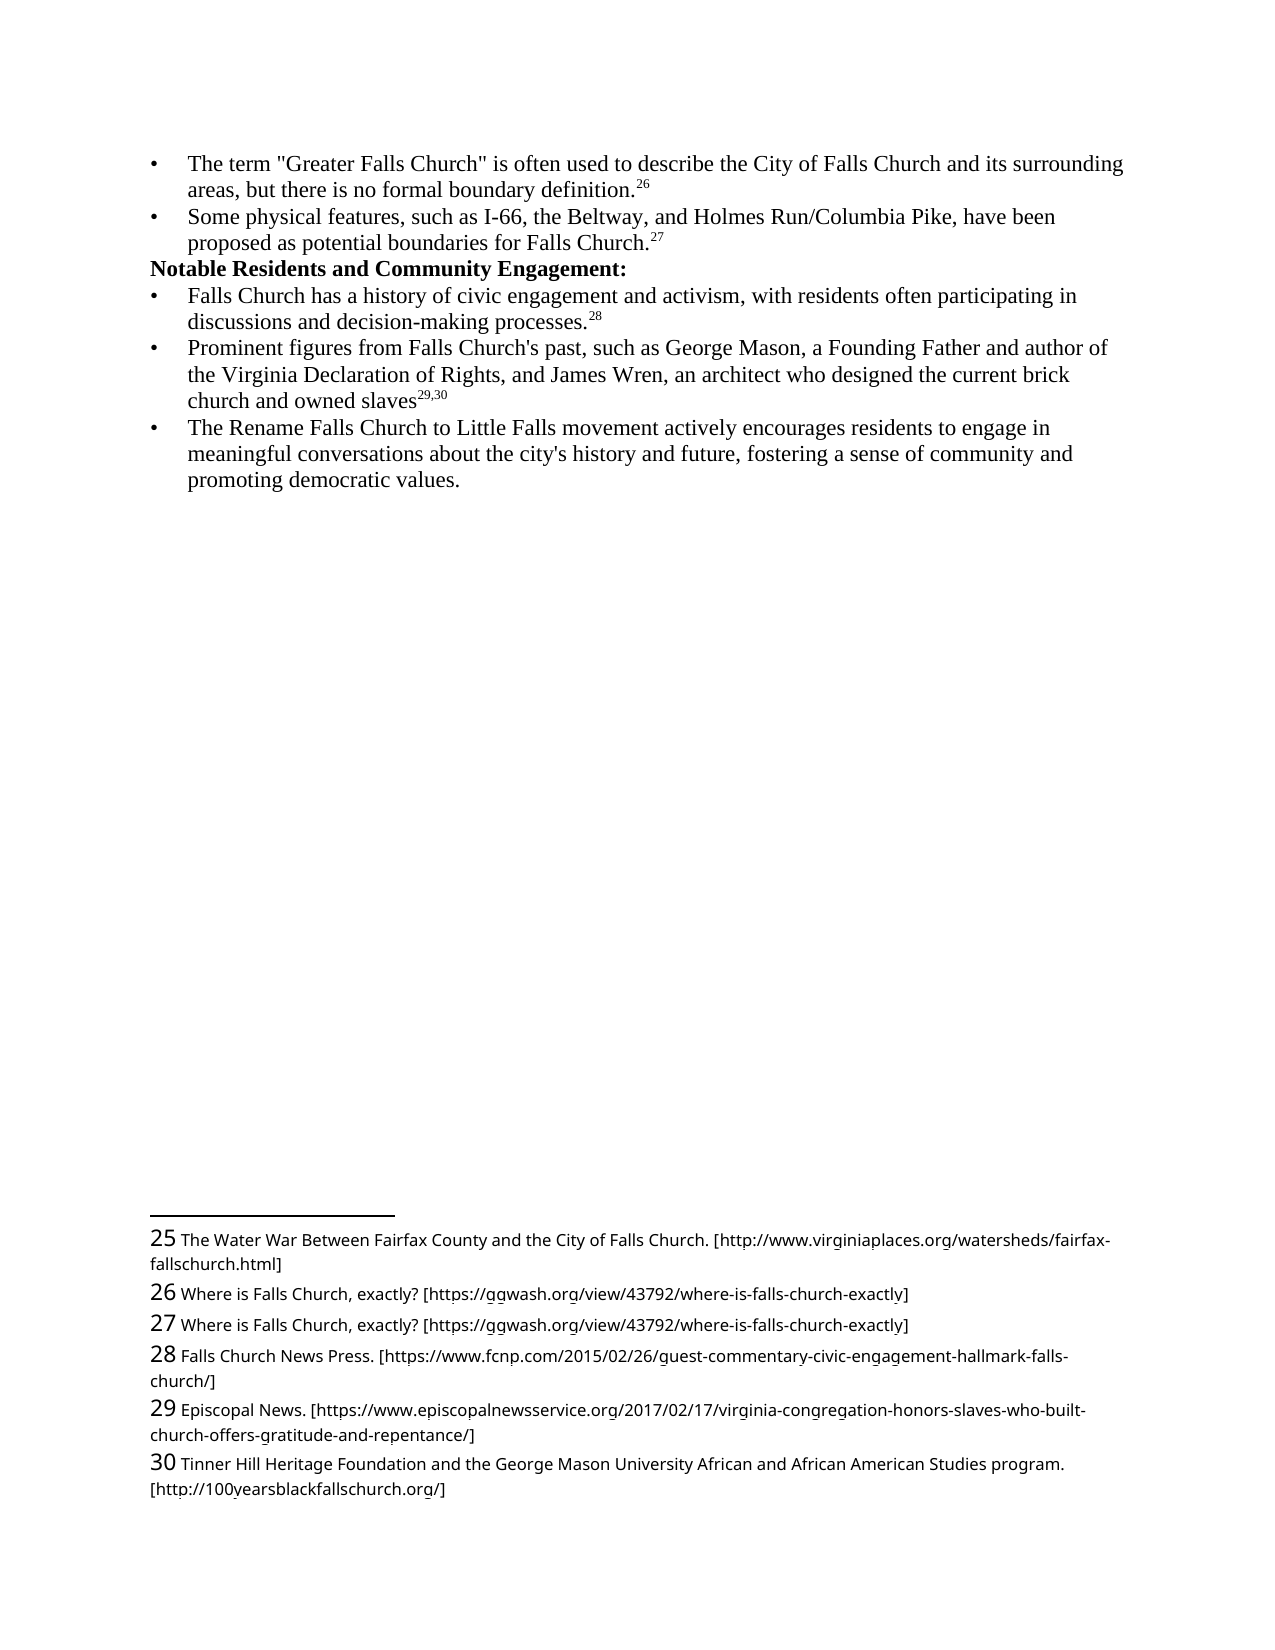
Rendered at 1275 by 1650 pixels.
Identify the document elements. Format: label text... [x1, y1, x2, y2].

list Falls Church has a history of civic engagement and activism, with residents often participating in discussions and decision-making processes. [150, 282, 1125, 334]
list Prominent figures from Falls Church's past, such as George Mason, a Founding Father and author of the Virginia Declaration of Rights, and James Wren, an architect who designed the current brick church and owned slaves, [150, 334, 1125, 413]
list Some physical features, such as I-66, the Beltway, and Holmes Run/Columbia Pike, have been proposed as potential boundaries for Falls Church. [150, 203, 1125, 255]
list The term "Greater Falls Church" is often used to describe the City of Falls Church and its surrounding areas, but there is no formal boundary definition. [150, 150, 1125, 203]
text Notable Residents and Community Engagement: [150, 255, 1125, 282]
list The Rename Falls Church to Little Falls movement actively encourages residents to engage in meaningful conversations about the city's history and future, fostering a sense of community and promoting democratic values. [150, 413, 1125, 493]
